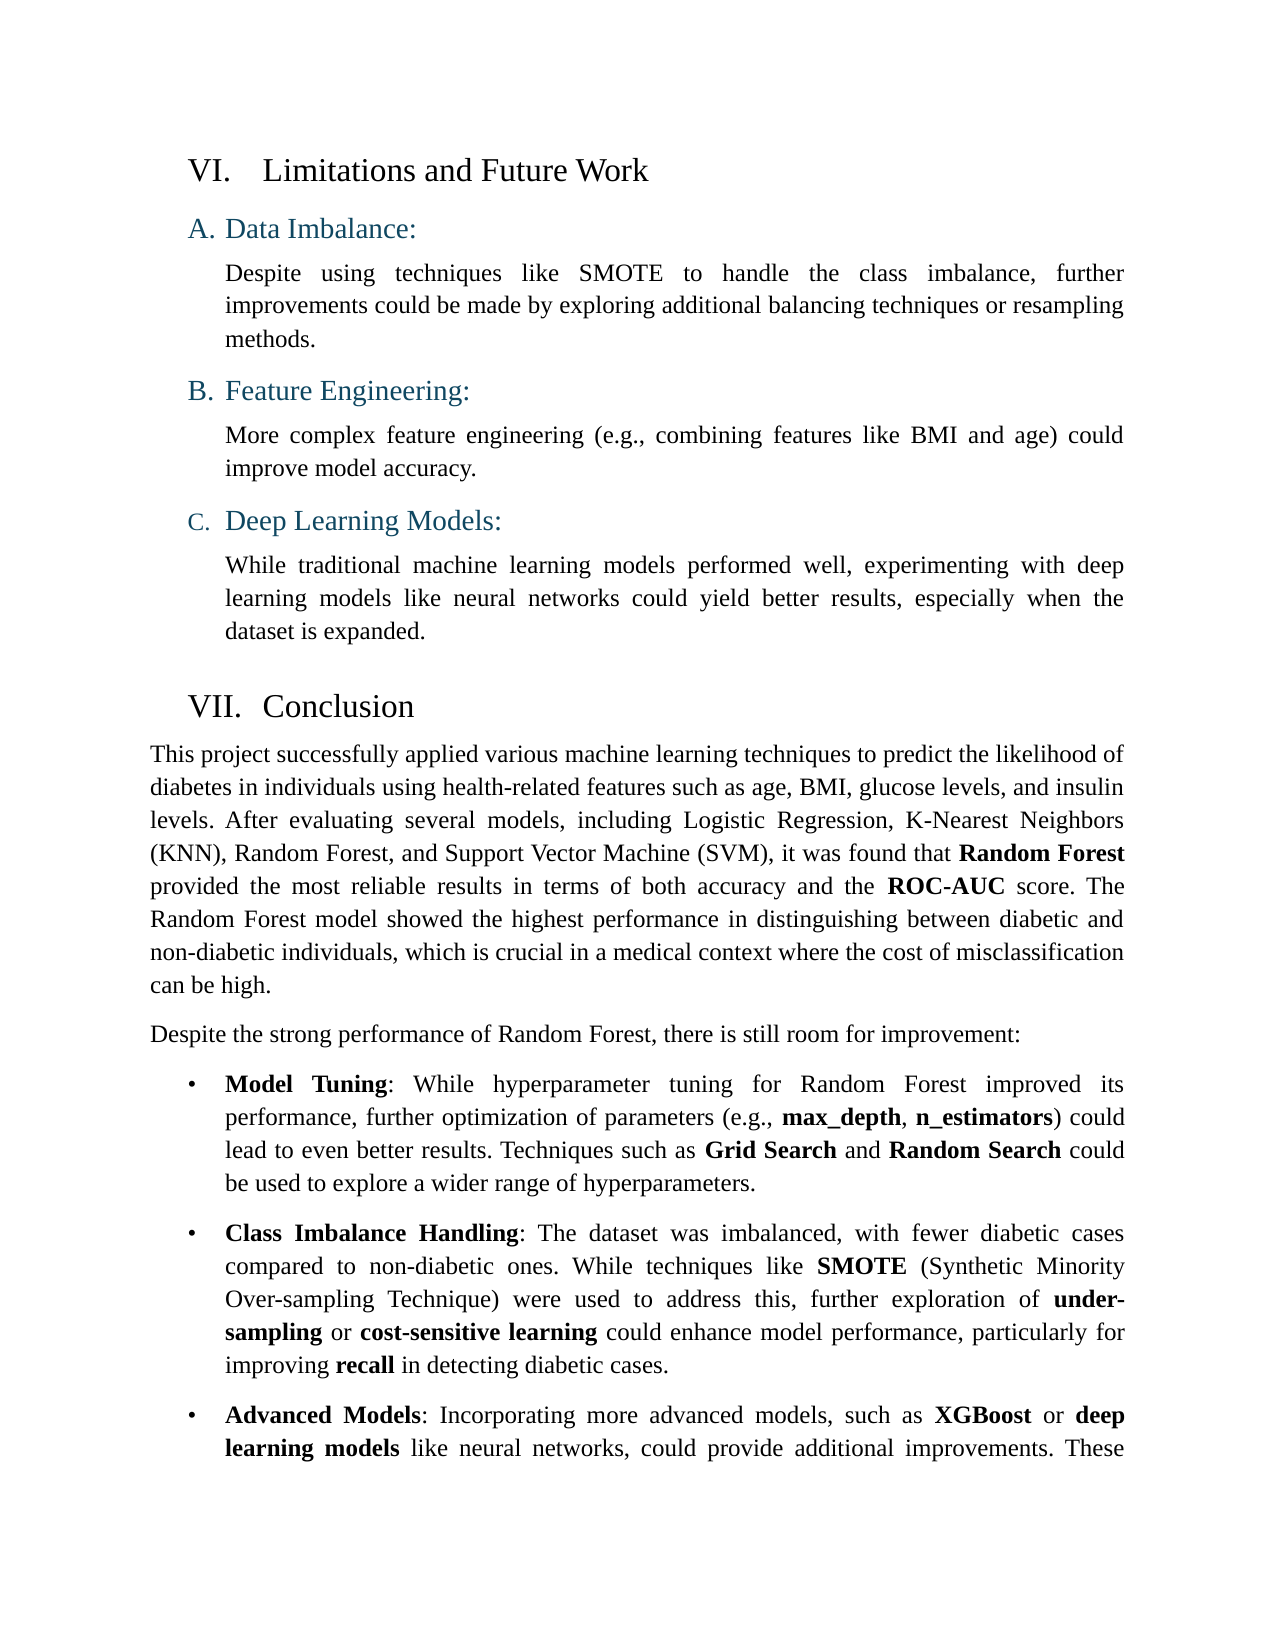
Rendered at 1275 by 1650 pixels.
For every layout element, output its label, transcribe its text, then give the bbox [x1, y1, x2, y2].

list Model Tuning: While hyperparameter tuning for Random Forest improved its performance, further optimization of parameters (e.g., max_depth, n_estimators) could lead to even better results. Techniques such as Grid Search and Random Search could be used to explore a wider range of hyperparameters. [187, 1069, 1125, 1197]
subtitle Limitations and Future Work [187, 150, 1125, 188]
text Despite using techniques like SMOTE to handle the class imbalance, further improvements could be made by exploring additional balancing techniques or resampling methods. [225, 258, 1125, 352]
text Despite the strong performance of Random Forest, there is still room for improvement: [150, 1019, 1125, 1048]
text While traditional machine learning models performed well, experimenting with deep learning models like neural networks could yield better results, especially when the dataset is expanded. [225, 550, 1125, 644]
text This project successfully applied various machine learning techniques to predict the likelihood of diabetes in individuals using health-related features such as age, BMI, glucose levels, and insulin levels. After evaluating several models, including Logistic Regression, K-Nearest Neighbors (KNN), Random Forest, and Support Vector Machine (SVM), it was found that Random Forest provided the most reliable results in terms of both accuracy and the ROC-AUC score. The Random Forest model showed the highest performance in distinguishing between diabetic and non-diabetic individuals, which is crucial in a medical context where the cost of misclassification can be high. [150, 739, 1125, 999]
subtitle Data Imbalance: [187, 211, 1125, 244]
subtitle Feature Engineering: [187, 373, 1125, 407]
text More complex feature engineering (e.g., combining features like BMI and age) could improve model accuracy. [225, 420, 1125, 482]
subtitle Conclusion [187, 686, 1125, 725]
subtitle Deep Learning Models: [187, 503, 1125, 536]
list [187, 1400, 1125, 1462]
list Class Imbalance Handling: The dataset was imbalanced, with fewer diabetic cases compared to non-diabetic ones. While techniques like SMOTE (Synthetic Minority Over-sampling Technique) were used to address this, further exploration of under-sampling or cost-sensitive learning could enhance model performance, particularly for improving recall in detecting diabetic cases. [187, 1218, 1125, 1379]
